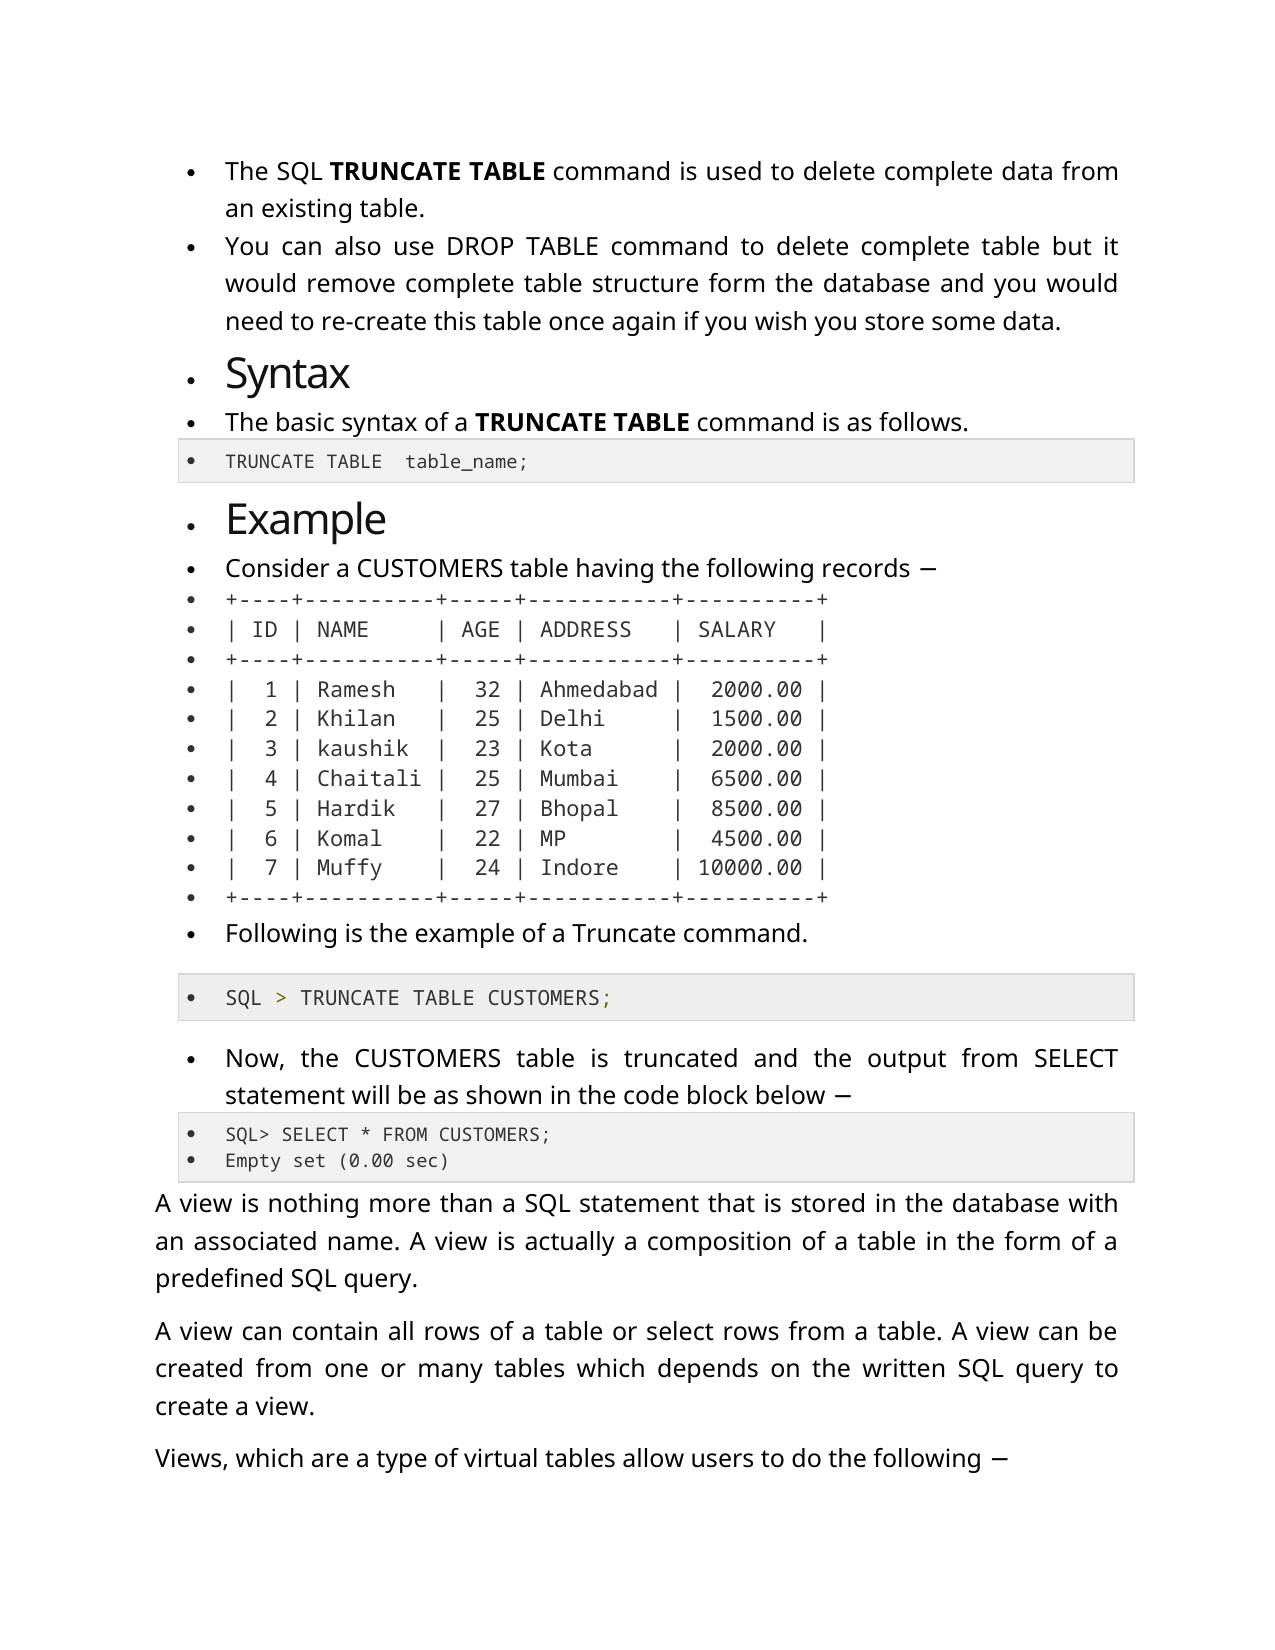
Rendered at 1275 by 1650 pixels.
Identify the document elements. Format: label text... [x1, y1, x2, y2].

list SQL > TRUNCATE TABLE CUSTOMERS; [179, 975, 1133, 1020]
subtitle Example [187, 488, 1120, 547]
text Views, which are a type of virtual tables allow users to do the following − [155, 1438, 1120, 1475]
list | 5 | Hardik | 27 | Bhopal | 8500.00 | [187, 793, 1125, 823]
list | 1 | Ramesh | 32 | Ahmedabad | 2000.00 | [187, 674, 1125, 703]
list | 7 | Muffy | 24 | Indore | 10000.00 | [187, 852, 1125, 882]
subtitle Syntax [187, 342, 1120, 401]
list You can also use DROP TABLE command to delete complete table but it would remove complete table structure form the database and you would need to re-create this table once again if you wish you store some data. [187, 225, 1120, 337]
list Empty set (0.00 sec) [179, 1137, 1133, 1181]
list TRUNCATE TABLE table_name; [179, 440, 1133, 482]
list The basic syntax of a TRUNCATE TABLE command is as follows. [187, 401, 1120, 438]
list | 4 | Chaitali | 25 | Mumbai | 6500.00 | [187, 763, 1125, 793]
list SQL> SELECT * FROM CUSTOMERS; [179, 1113, 1133, 1137]
list | 2 | Khilan | 25 | Delhi | 1500.00 | [187, 703, 1125, 733]
text A view is nothing more than a SQL statement that is stored in the database with an associated name. A view is actually a composition of a table in the form of a predefined SQL query. [155, 1183, 1120, 1295]
list | ID | NAME | AGE | ADDRESS | SALARY | [187, 614, 1125, 644]
list +----+----------+-----+-----------+----------+ [187, 584, 1125, 614]
list | 6 | Komal | 22 | MP | 4500.00 | [187, 823, 1125, 852]
list | 3 | kaushik | 23 | Kota | 2000.00 | [187, 733, 1125, 763]
list The SQL TRUNCATE TABLE command is used to delete complete data from an existing table. [187, 150, 1120, 225]
text A view can contain all rows of a table or select rows from a table. A view can be created from one or many tables which depends on the written SQL query to create a view. [155, 1310, 1120, 1423]
list +----+----------+-----+-----------+----------+ [187, 644, 1125, 674]
list Now, the CUSTOMERS table is truncated and the output from SELECT statement will be as shown in the code block below − [187, 1037, 1120, 1112]
list Following is the example of a Truncate command. [187, 912, 1120, 949]
list Consider a CUSTOMERS table having the following records − [187, 547, 1120, 584]
list +----+----------+-----+-----------+----------+ [187, 882, 1125, 912]
